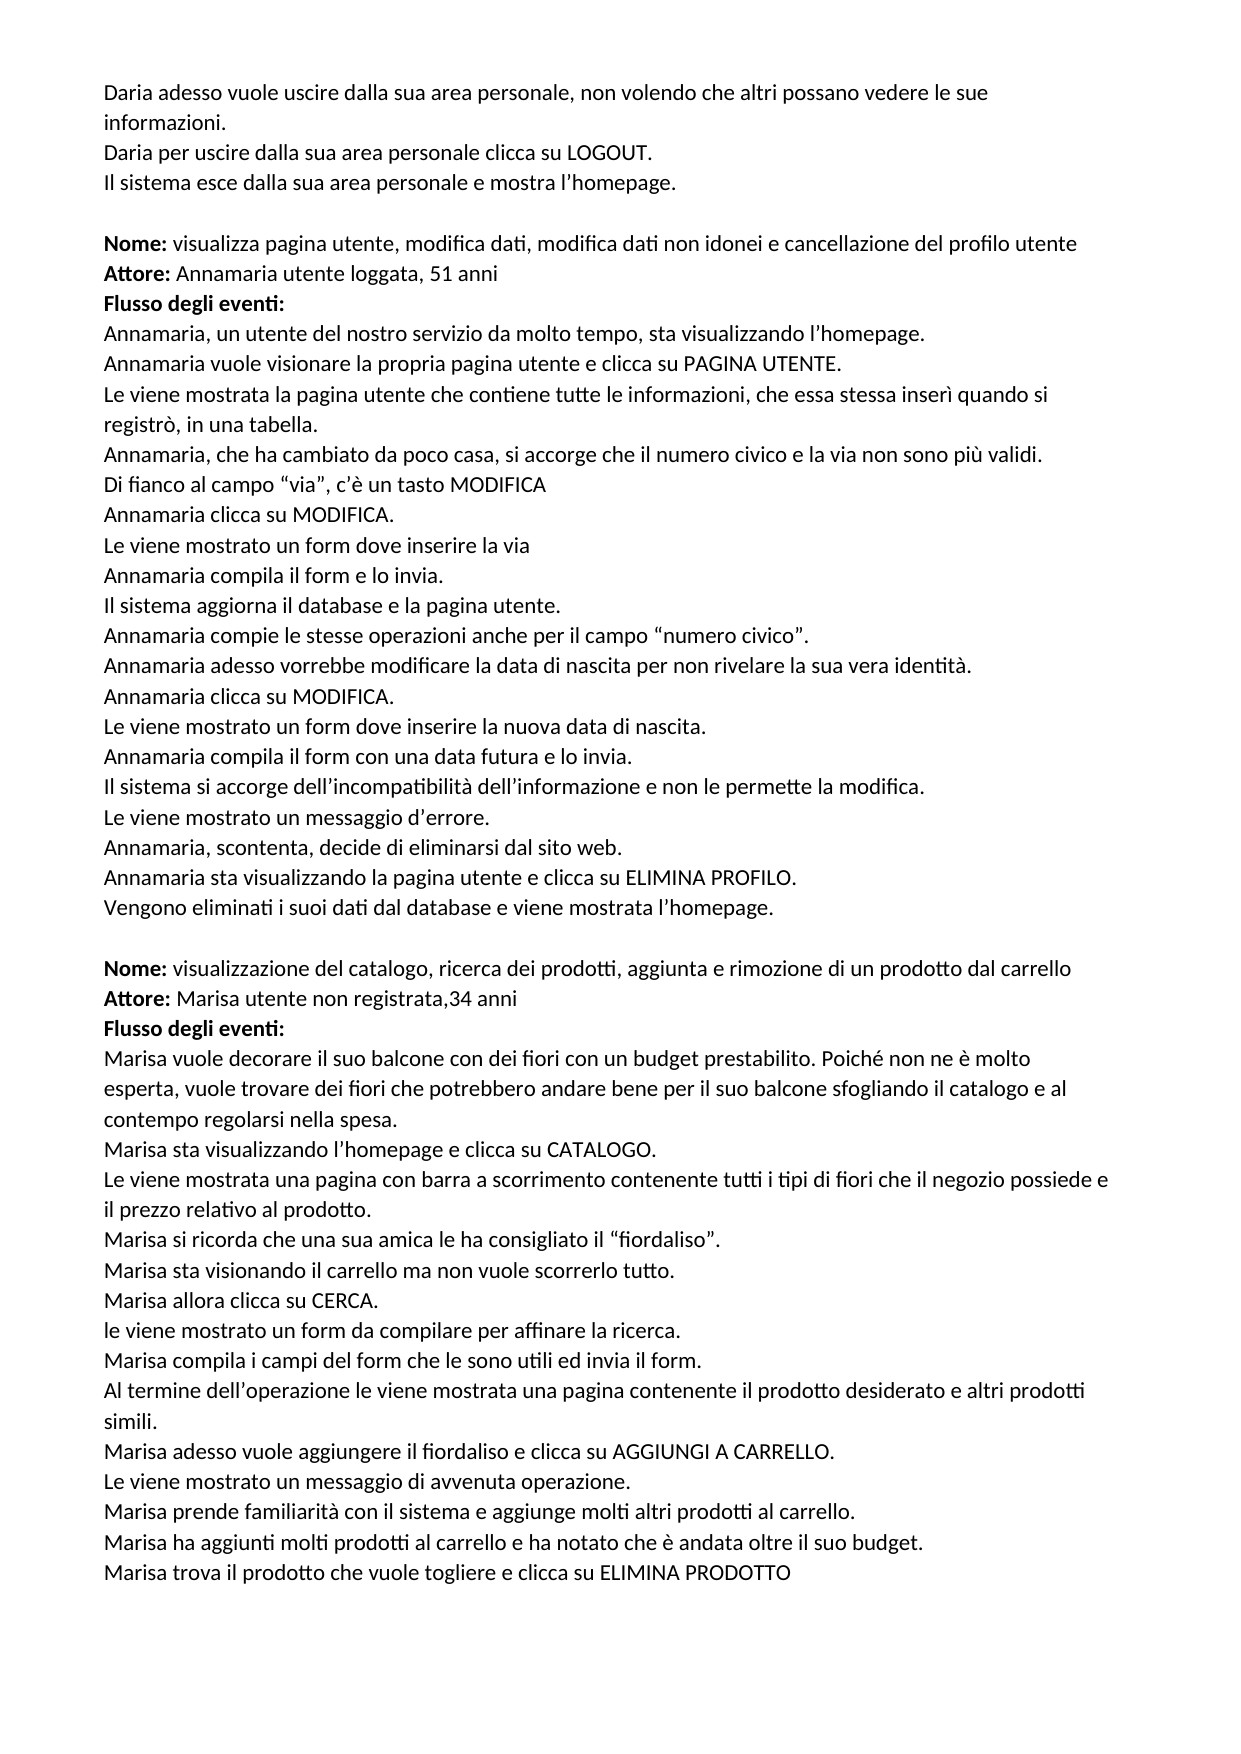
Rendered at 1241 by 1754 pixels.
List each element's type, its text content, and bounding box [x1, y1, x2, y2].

text Annamaria adesso vorrebbe modificare la data di nascita per non rivelare la sua vera identità. [103, 652, 1113, 679]
text Marisa compila i campi del form che le sono utili ed invia il form. [103, 1346, 1113, 1374]
text Marisa sta visualizzando l’homepage e clicca su CATALOGO. [103, 1135, 1113, 1163]
text Annamaria compie le stesse operazioni anche per il campo “numero civico”. [103, 621, 1113, 649]
text Il sistema esce dalla sua area personale e mostra l’homepage. [103, 168, 1113, 196]
text Le viene mostrato un messaggio di avvenuta operazione. [103, 1467, 1113, 1495]
text Marisa vuole decorare il suo balcone con dei fiori con un budget prestabilito. Poiché non ne è molto esperta, vuole trovare dei fiori che potrebbero andare bene per il suo balcone sfogliando il catalogo e al contempo regolarsi nella spesa. [103, 1044, 1113, 1133]
text Annamaria clicca su MODIFICA. [103, 501, 1113, 528]
text Nome: visualizza pagina utente, modifica dati, modifica dati non idonei e cancellazione del profilo utente [103, 229, 1113, 257]
text Le viene mostrato un form dove inserire la nuova data di nascita. [103, 712, 1113, 740]
text Attore: Annamaria utente loggata, 51 anni [103, 259, 1113, 287]
text Annamaria vuole visionare la propria pagina utente e clicca su PAGINA UTENTE. [103, 349, 1113, 377]
text Le viene mostrato un form dove inserire la via [103, 531, 1113, 559]
text Annamaria, che ha cambiato da poco casa, si accorge che il numero civico e la via non sono più validi. [103, 440, 1113, 468]
text Marisa trova il prodotto che vuole togliere e clicca su ELIMINA PRODOTTO [103, 1558, 1113, 1586]
text Le viene mostrato un messaggio d’errore. [103, 803, 1113, 831]
text Nome: visualizzazione del catalogo, ricerca dei prodotti, aggiunta e rimozione di un prodotto dal carrello [103, 954, 1113, 982]
text Annamaria compila il form e lo invia. [103, 561, 1113, 589]
text Marisa adesso vuole aggiungere il fiordaliso e clicca su AGGIUNGI A CARRELLO. [103, 1437, 1113, 1465]
text Annamaria, un utente del nostro servizio da molto tempo, sta visualizzando l’homepage. [103, 319, 1113, 347]
text Flusso degli eventi: [103, 1014, 1113, 1042]
text Annamaria clicca su MODIFICA. [103, 682, 1113, 710]
text Vengono eliminati i suoi dati dal database e viene mostrata l’homepage. [103, 893, 1113, 921]
text Le viene mostrata una pagina con barra a scorrimento contenente tutti i tipi di fiori che il negozio possiede e il prezzo relativo al prodotto. [103, 1165, 1113, 1223]
text Il sistema si accorge dell’incompatibilità dell’informazione e non le permette la modifica. [103, 772, 1113, 800]
text Marisa sta visionando il carrello ma non vuole scorrerlo tutto. [103, 1256, 1113, 1284]
text Di fianco al campo “via”, c’è un tasto MODIFICA [103, 470, 1113, 498]
text Daria per uscire dalla sua area personale clicca su LOGOUT. [103, 138, 1113, 166]
text Le viene mostrata la pagina utente che contiene tutte le informazioni, che essa stessa inserì quando si registrò, in una tabella. [103, 380, 1113, 438]
text Annamaria compila il form con una data futura e lo invia. [103, 742, 1113, 770]
text Daria adesso vuole uscire dalla sua area personale, non volendo che altri possano vedere le sue informazioni. [103, 78, 1113, 136]
text Al termine dell’operazione le viene mostrata una pagina contenente il prodotto desiderato e altri prodotti simili. [103, 1377, 1113, 1435]
text Annamaria sta visualizzando la pagina utente e clicca su ELIMINA PROFILO. [103, 863, 1113, 891]
text Marisa si ricorda che una sua amica le ha consigliato il “fiordaliso”. [103, 1226, 1113, 1253]
text Annamaria, scontenta, decide di eliminarsi dal sito web. [103, 833, 1113, 861]
text Flusso degli eventi: [103, 289, 1113, 317]
text le viene mostrato un form da compilare per affinare la ricerca. [103, 1316, 1113, 1344]
text Il sistema aggiorna il database e la pagina utente. [103, 591, 1113, 619]
text Attore: Marisa utente non registrata,34 anni [103, 984, 1113, 1012]
text Marisa ha aggiunti molti prodotti al carrello e ha notato che è andata oltre il suo budget. [103, 1528, 1113, 1556]
text Marisa allora clicca su CERCA. [103, 1286, 1113, 1314]
text Marisa prende familiarità con il sistema e aggiunge molti altri prodotti al carrello. [103, 1497, 1113, 1525]
